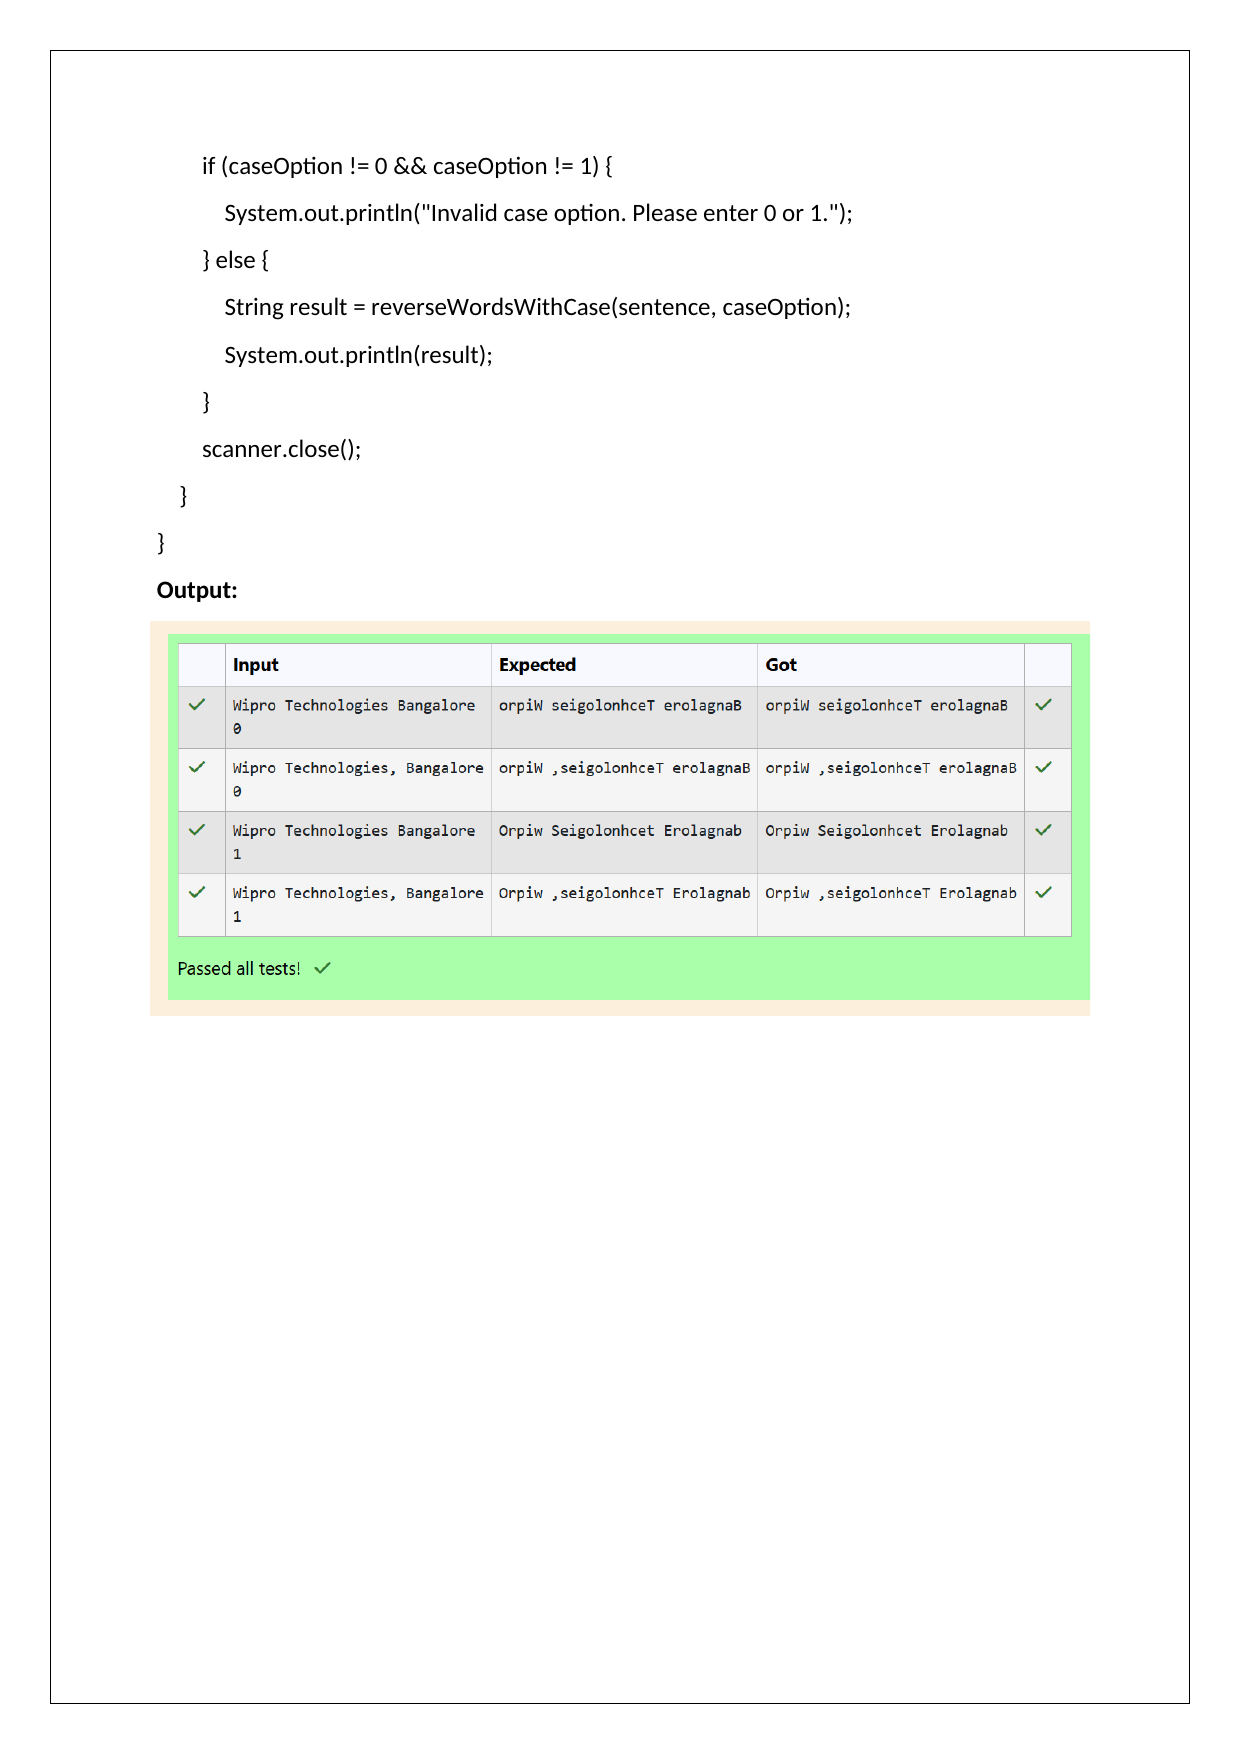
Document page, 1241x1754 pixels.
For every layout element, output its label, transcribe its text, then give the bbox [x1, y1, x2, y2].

picture [150, 621, 1091, 1016]
text } [157, 480, 1090, 511]
text System.out.println(result); [157, 339, 1090, 369]
text } else { [157, 244, 1090, 275]
text scanner.close(); [157, 433, 1090, 464]
text if (caseOption != 0 && caseOption != 1) { [157, 150, 1090, 181]
text } [157, 386, 1090, 416]
text } [157, 527, 1090, 558]
text System.out.println("Invalid case option. Please enter 0 or 1."); [157, 197, 1090, 228]
text String result = reverseWordsWithCase(sentence, caseOption); [157, 292, 1090, 322]
text Output: [157, 575, 1090, 605]
